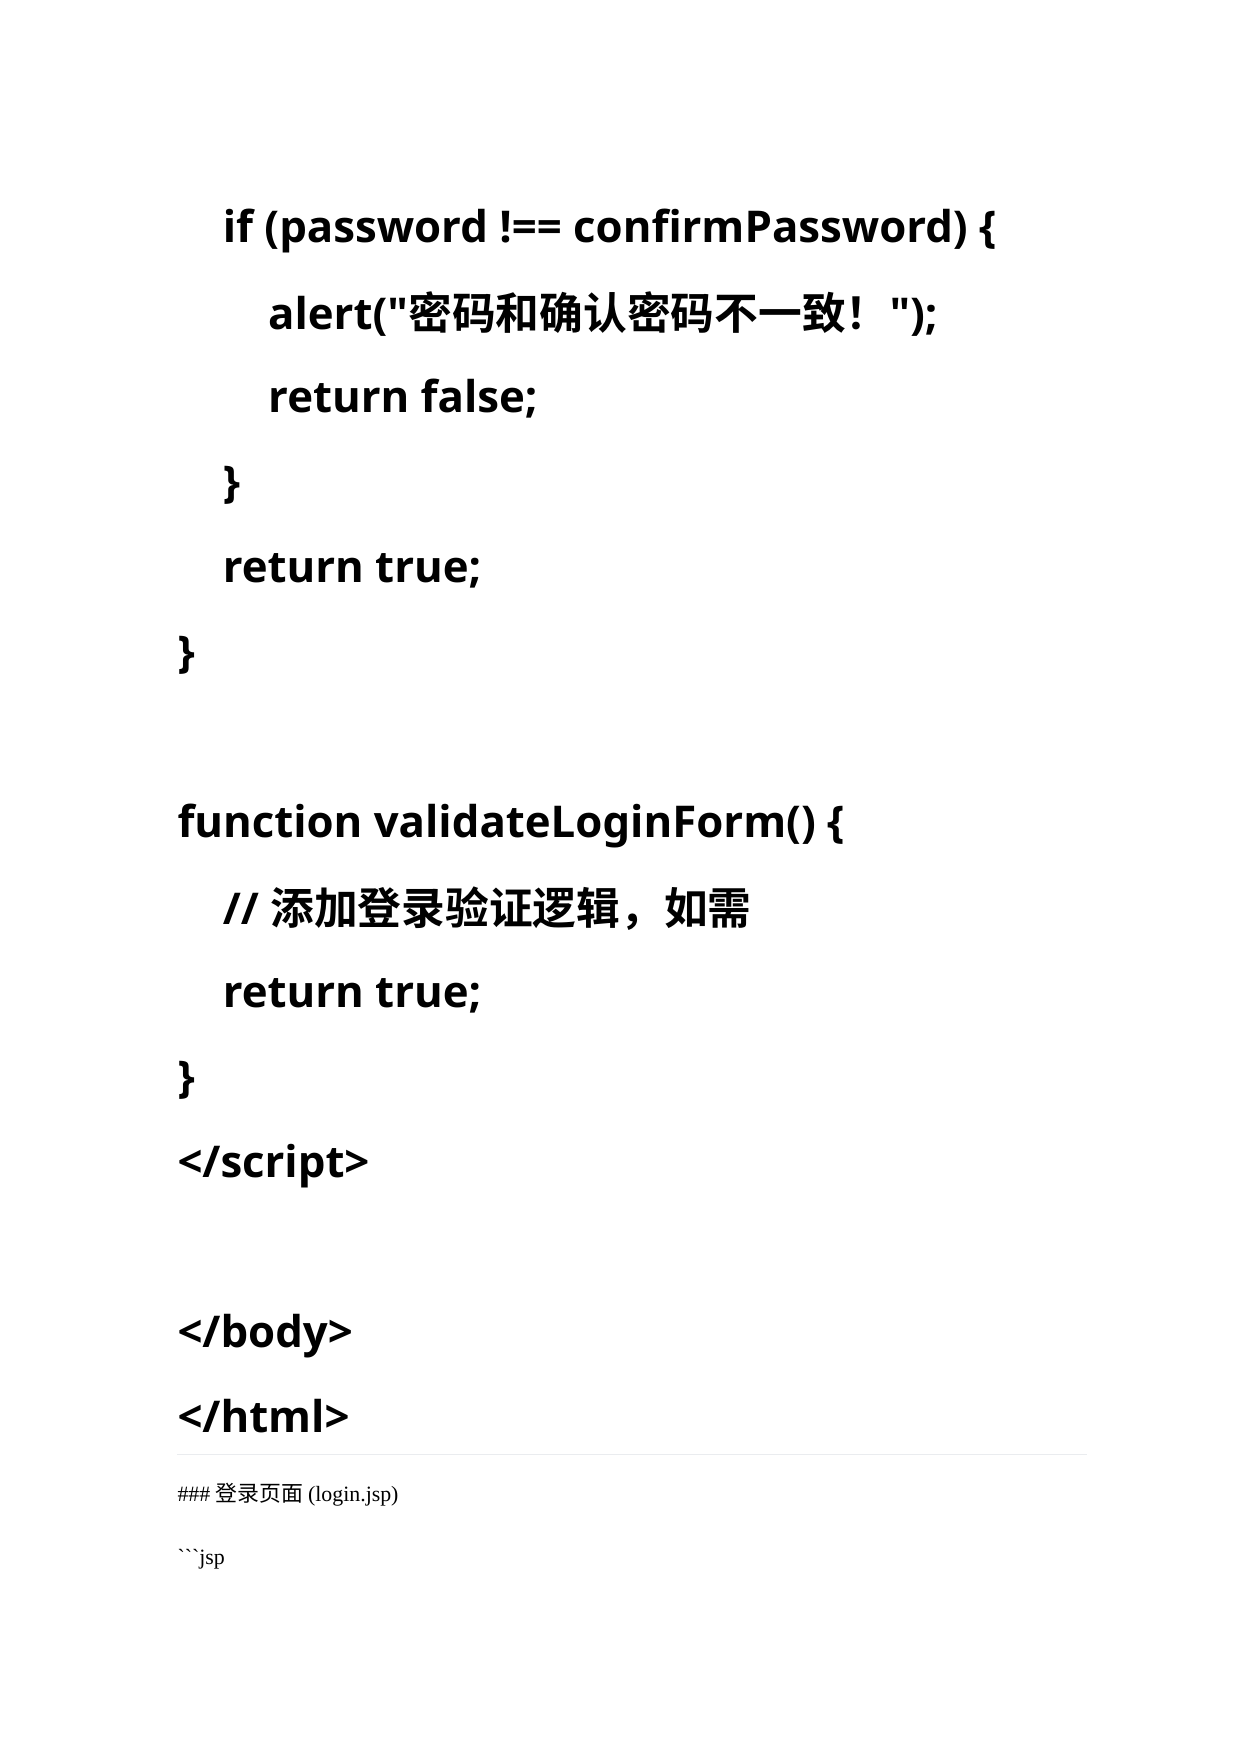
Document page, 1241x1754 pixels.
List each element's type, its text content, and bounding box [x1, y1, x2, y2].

text ### 登录页面 (login.jsp) [177, 1475, 1087, 1508]
subtitle } [177, 618, 1087, 683]
subtitle } [177, 1043, 1087, 1108]
subtitle // 添加登录验证逻辑，如需 [177, 873, 1087, 938]
subtitle } [177, 448, 1087, 513]
subtitle if (password !== confirmPassword) { [177, 193, 1087, 258]
subtitle </body> [177, 1298, 1087, 1363]
subtitle return true; [177, 533, 1087, 598]
subtitle return false; [177, 363, 1087, 428]
text ```jsp [177, 1540, 1087, 1573]
subtitle function validateLoginForm() { [177, 788, 1087, 853]
subtitle </html> [177, 1383, 1087, 1454]
subtitle alert("密码和确认密码不一致！"); [177, 278, 1087, 343]
subtitle return true; [177, 958, 1087, 1023]
subtitle </script> [177, 1128, 1087, 1193]
